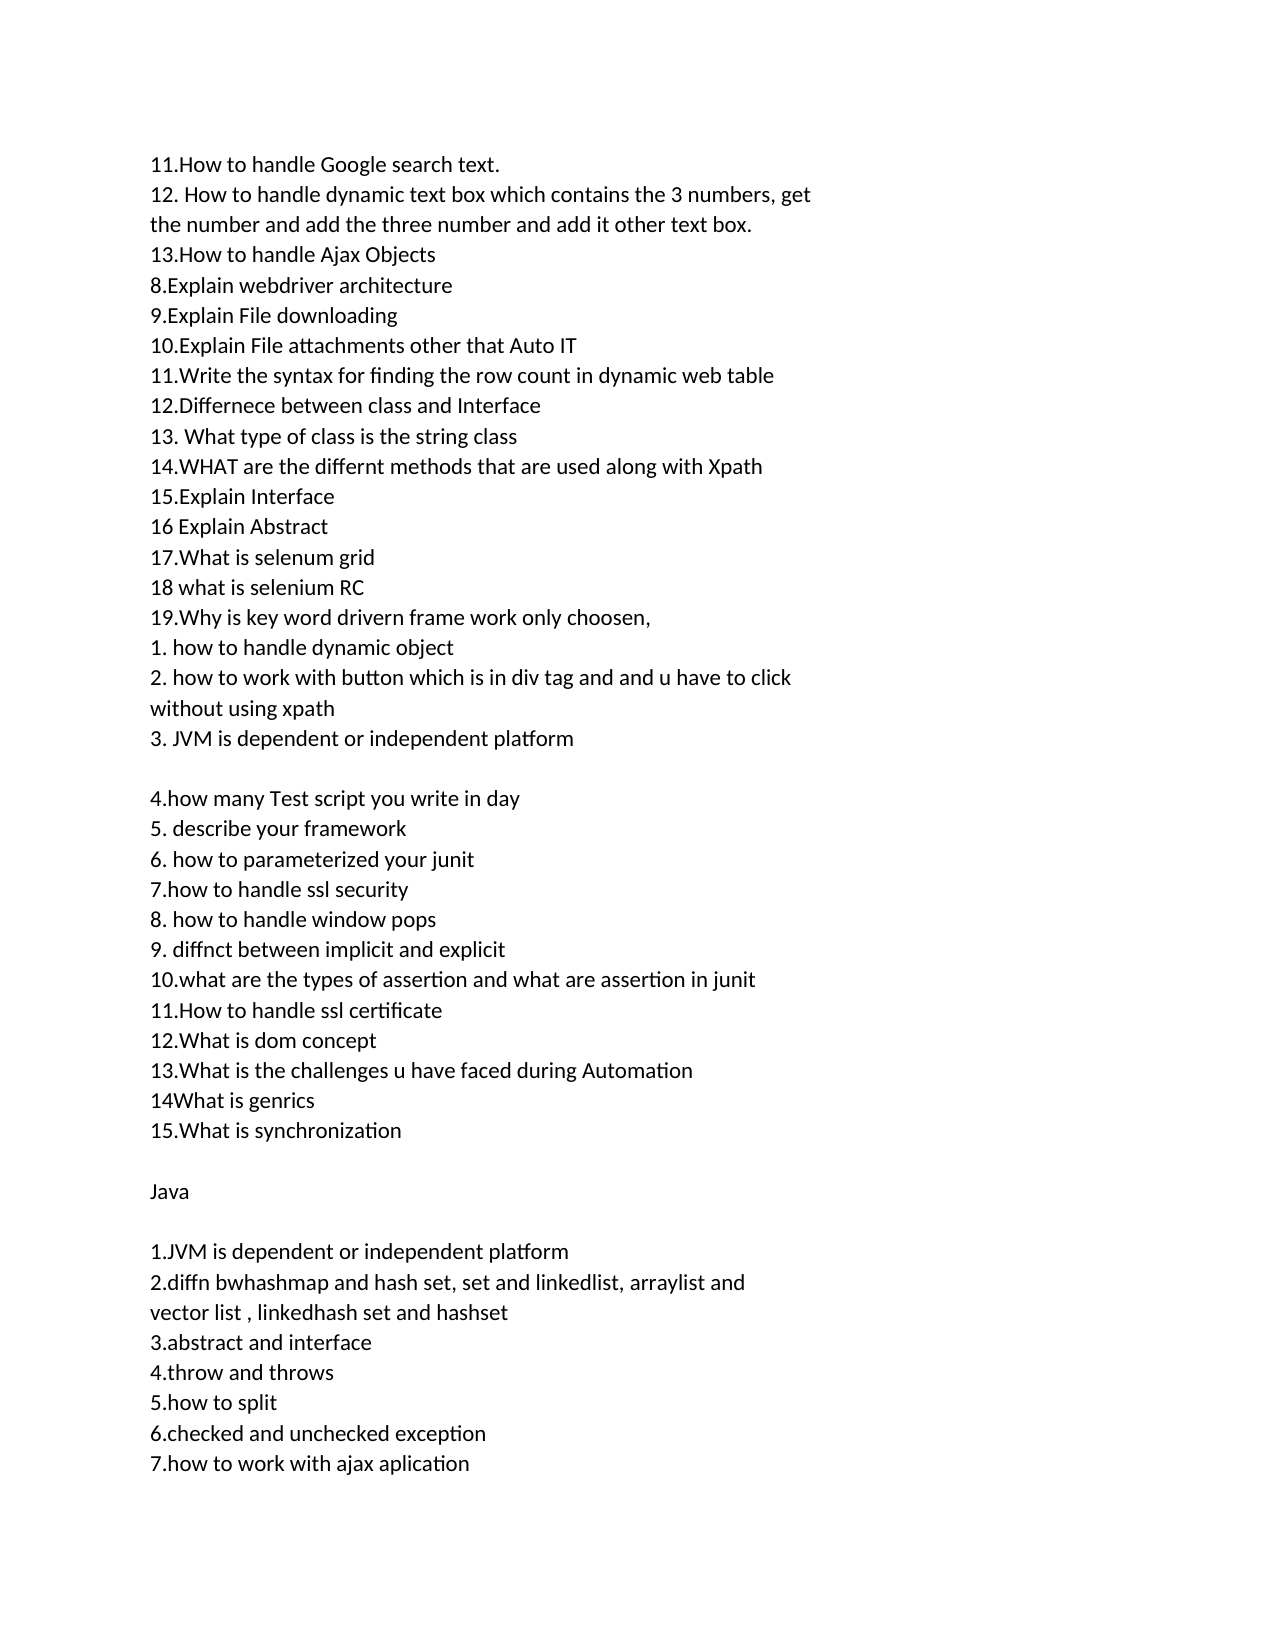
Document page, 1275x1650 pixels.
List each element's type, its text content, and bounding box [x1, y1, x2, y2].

text 5.how to split [150, 1388, 1125, 1417]
text 9.Explain File downloading [150, 301, 1125, 329]
text 14.WHAT are the differnt methods that are used along with Xpath [150, 452, 1125, 480]
text 16 Explain Abstract [150, 512, 1125, 541]
text 7.how to work with ajax aplication [150, 1449, 1125, 1477]
text 4.how many Test script you write in day [150, 784, 1125, 812]
text vector list , linkedhash set and hashset [150, 1298, 1125, 1326]
text Java [150, 1177, 1125, 1205]
text 6. how to parameterized your junit [150, 845, 1125, 873]
text 15.What is synchronization [150, 1117, 1125, 1145]
text 7.how to handle ssl security [150, 875, 1125, 903]
text without using xpath [150, 694, 1125, 722]
text 13.How to handle Ajax Objects [150, 241, 1125, 269]
text 14What is genrics [150, 1086, 1125, 1114]
text 12.What is dom concept [150, 1026, 1125, 1054]
text 8.Explain webdriver architecture [150, 271, 1125, 299]
text 18 what is selenium RC [150, 573, 1125, 601]
text 3.abstract and interface [150, 1328, 1125, 1356]
text 11.How to handle Google search text. [150, 150, 1125, 178]
text 1. how to handle dynamic object [150, 633, 1125, 661]
text 13.What is the challenges u have faced during Automation [150, 1056, 1125, 1084]
text 13. What type of class is the string class [150, 422, 1125, 450]
text 12. How to handle dynamic text box which contains the 3 numbers, get [150, 180, 1125, 208]
text 10.Explain File attachments other that Auto IT [150, 331, 1125, 359]
text 19.Why is key word drivern frame work only choosen, [150, 603, 1125, 631]
text 2. how to work with button which is in div tag and and u have to click [150, 663, 1125, 692]
text 5. describe your framework [150, 814, 1125, 843]
text 6.checked and unchecked exception [150, 1419, 1125, 1447]
text 2.diffn bwhashmap and hash set, set and linkedlist, arraylist and [150, 1268, 1125, 1296]
text the number and add the three number and add it other text box. [150, 210, 1125, 238]
text 12.Differnece between class and Interface [150, 392, 1125, 420]
text 3. JVM is dependent or independent platform [150, 724, 1125, 752]
text 1.JVM is dependent or independent platform [150, 1237, 1125, 1266]
text 10.what are the types of assertion and what are assertion in junit [150, 966, 1125, 994]
text 17.What is selenum grid [150, 543, 1125, 571]
text 9. diffnct between implicit and explicit [150, 935, 1125, 963]
text 11.Write the syntax for finding the row count in dynamic web table [150, 361, 1125, 389]
text 4.throw and throws [150, 1358, 1125, 1386]
text 15.Explain Interface [150, 482, 1125, 510]
text 11.How to handle ssl certificate [150, 996, 1125, 1024]
text 8. how to handle window pops [150, 905, 1125, 933]
